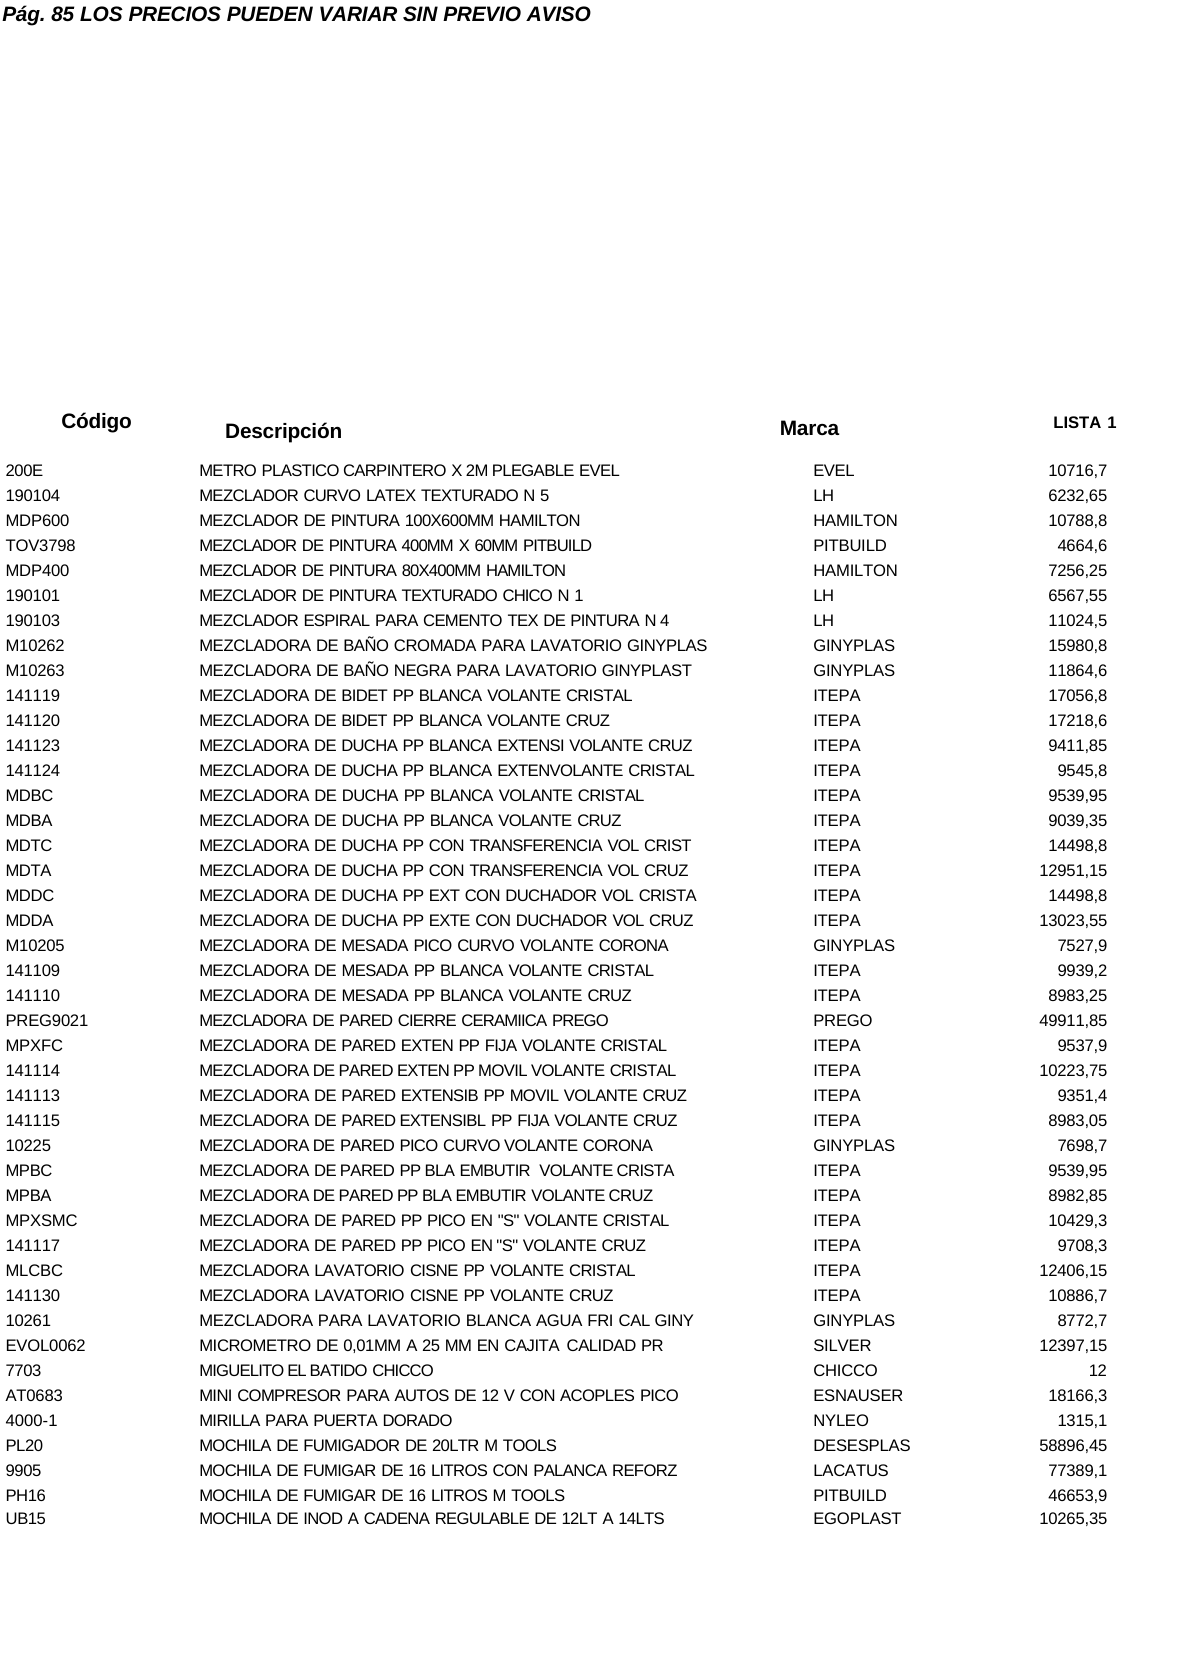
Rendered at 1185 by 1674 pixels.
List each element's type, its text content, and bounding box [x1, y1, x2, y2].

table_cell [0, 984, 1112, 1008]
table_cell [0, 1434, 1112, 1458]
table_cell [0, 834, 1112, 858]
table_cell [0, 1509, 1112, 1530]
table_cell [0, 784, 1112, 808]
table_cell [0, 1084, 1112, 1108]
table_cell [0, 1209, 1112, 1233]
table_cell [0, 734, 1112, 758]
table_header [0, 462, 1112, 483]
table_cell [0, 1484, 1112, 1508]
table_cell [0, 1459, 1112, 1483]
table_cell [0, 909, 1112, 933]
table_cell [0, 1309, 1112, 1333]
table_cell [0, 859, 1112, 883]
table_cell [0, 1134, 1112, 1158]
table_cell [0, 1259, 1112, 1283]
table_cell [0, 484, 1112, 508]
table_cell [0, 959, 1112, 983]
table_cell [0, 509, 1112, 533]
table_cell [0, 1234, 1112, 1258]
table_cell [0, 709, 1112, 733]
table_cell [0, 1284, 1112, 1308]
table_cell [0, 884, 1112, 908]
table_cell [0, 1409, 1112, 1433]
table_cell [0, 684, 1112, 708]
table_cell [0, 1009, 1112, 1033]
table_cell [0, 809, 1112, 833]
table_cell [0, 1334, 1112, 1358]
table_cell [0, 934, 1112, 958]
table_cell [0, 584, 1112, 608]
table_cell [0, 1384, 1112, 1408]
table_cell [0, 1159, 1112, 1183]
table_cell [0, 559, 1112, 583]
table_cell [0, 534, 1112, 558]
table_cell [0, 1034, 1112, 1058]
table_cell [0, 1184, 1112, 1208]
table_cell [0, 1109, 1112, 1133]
text Código Descripción Marca LISTA 1 [61, 409, 1125, 443]
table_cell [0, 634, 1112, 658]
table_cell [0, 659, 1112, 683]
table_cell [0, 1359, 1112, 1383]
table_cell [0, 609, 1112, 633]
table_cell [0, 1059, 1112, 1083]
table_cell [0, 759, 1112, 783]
